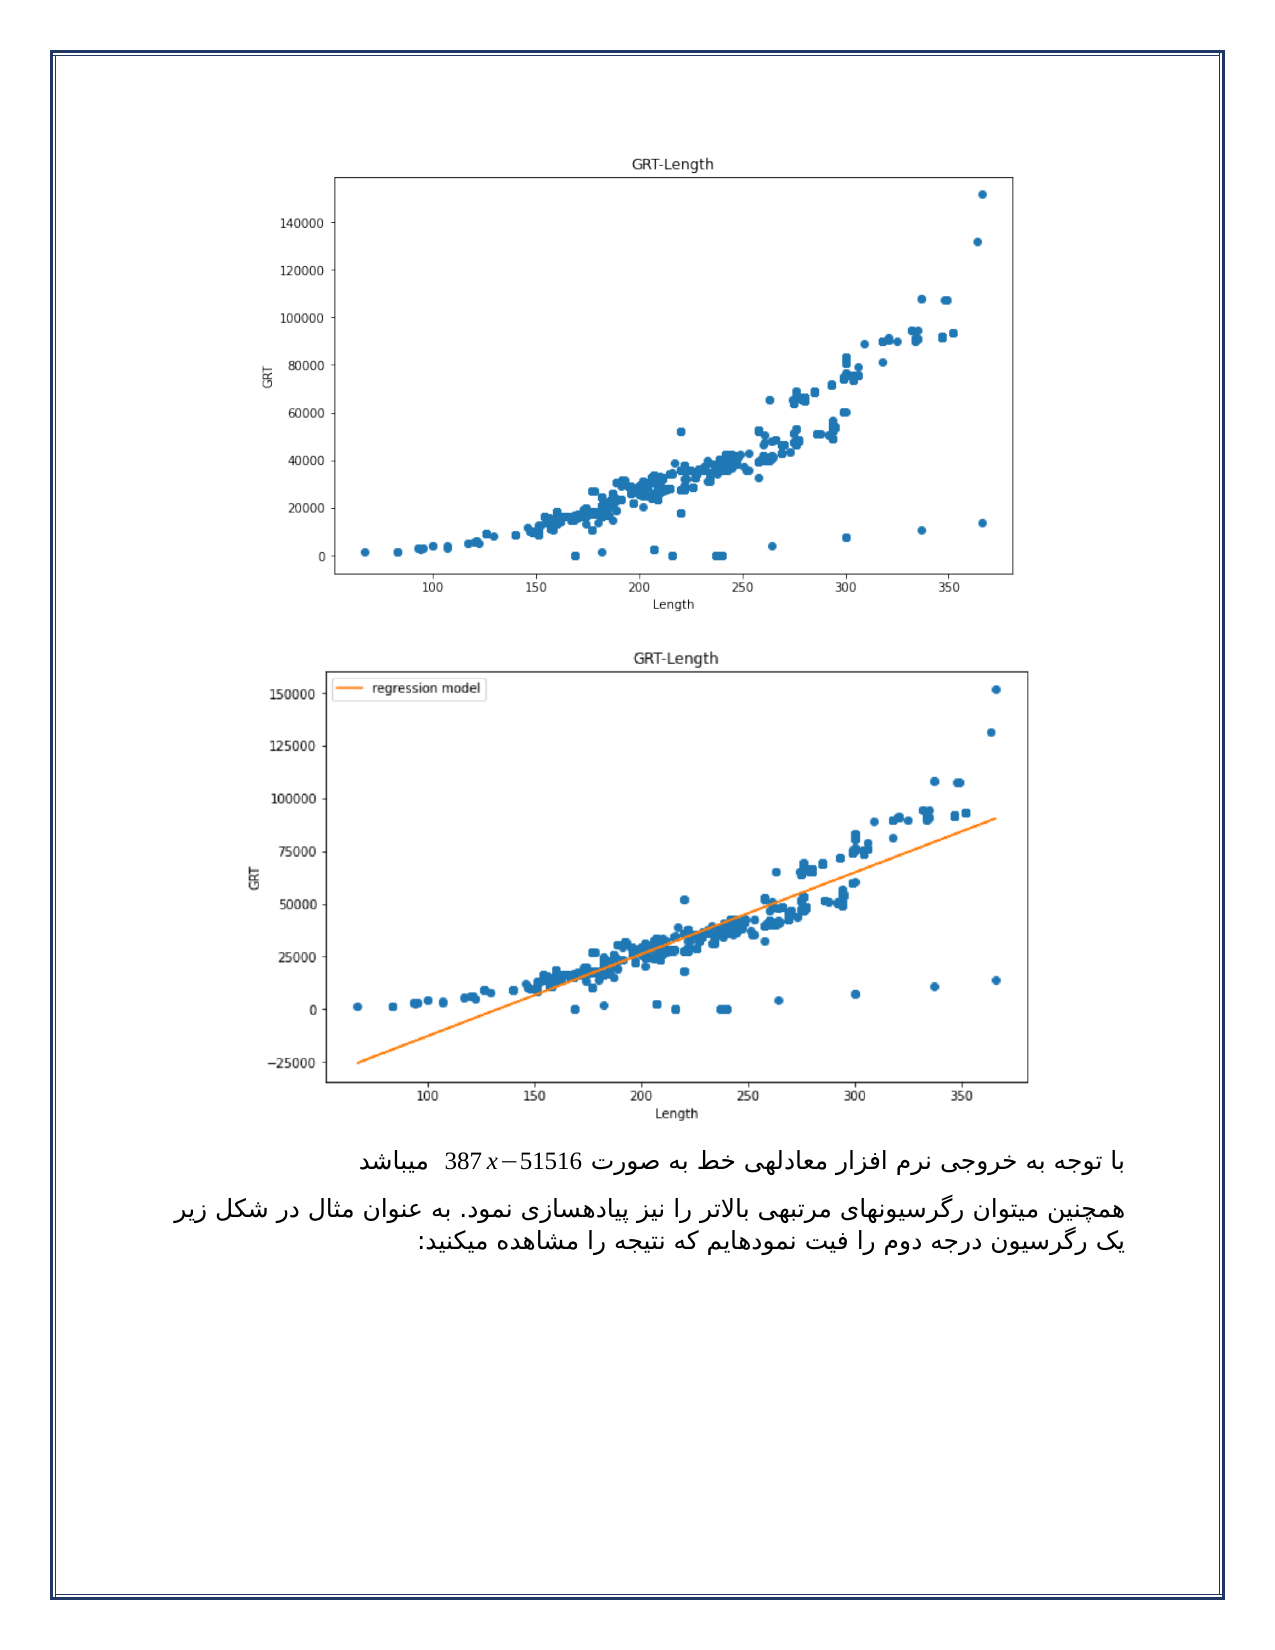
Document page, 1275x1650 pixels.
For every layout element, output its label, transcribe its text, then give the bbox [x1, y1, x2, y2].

picture [237, 638, 1038, 1128]
text با توجه به خروجی نرم افزار معادلهی خط به صورت میباشد [150, 1146, 1125, 1176]
picture [254, 150, 1021, 620]
text همچنین میتوان رگرسیونهای مرتبهی بالاتر را نیز پیادهسازی نمود. به عنوان مثال در شکل زیر یک رگرسیون درجه دوم را فیت نمودهایم که نتیجه را مشاهده میکنید: [150, 1194, 1125, 1255]
